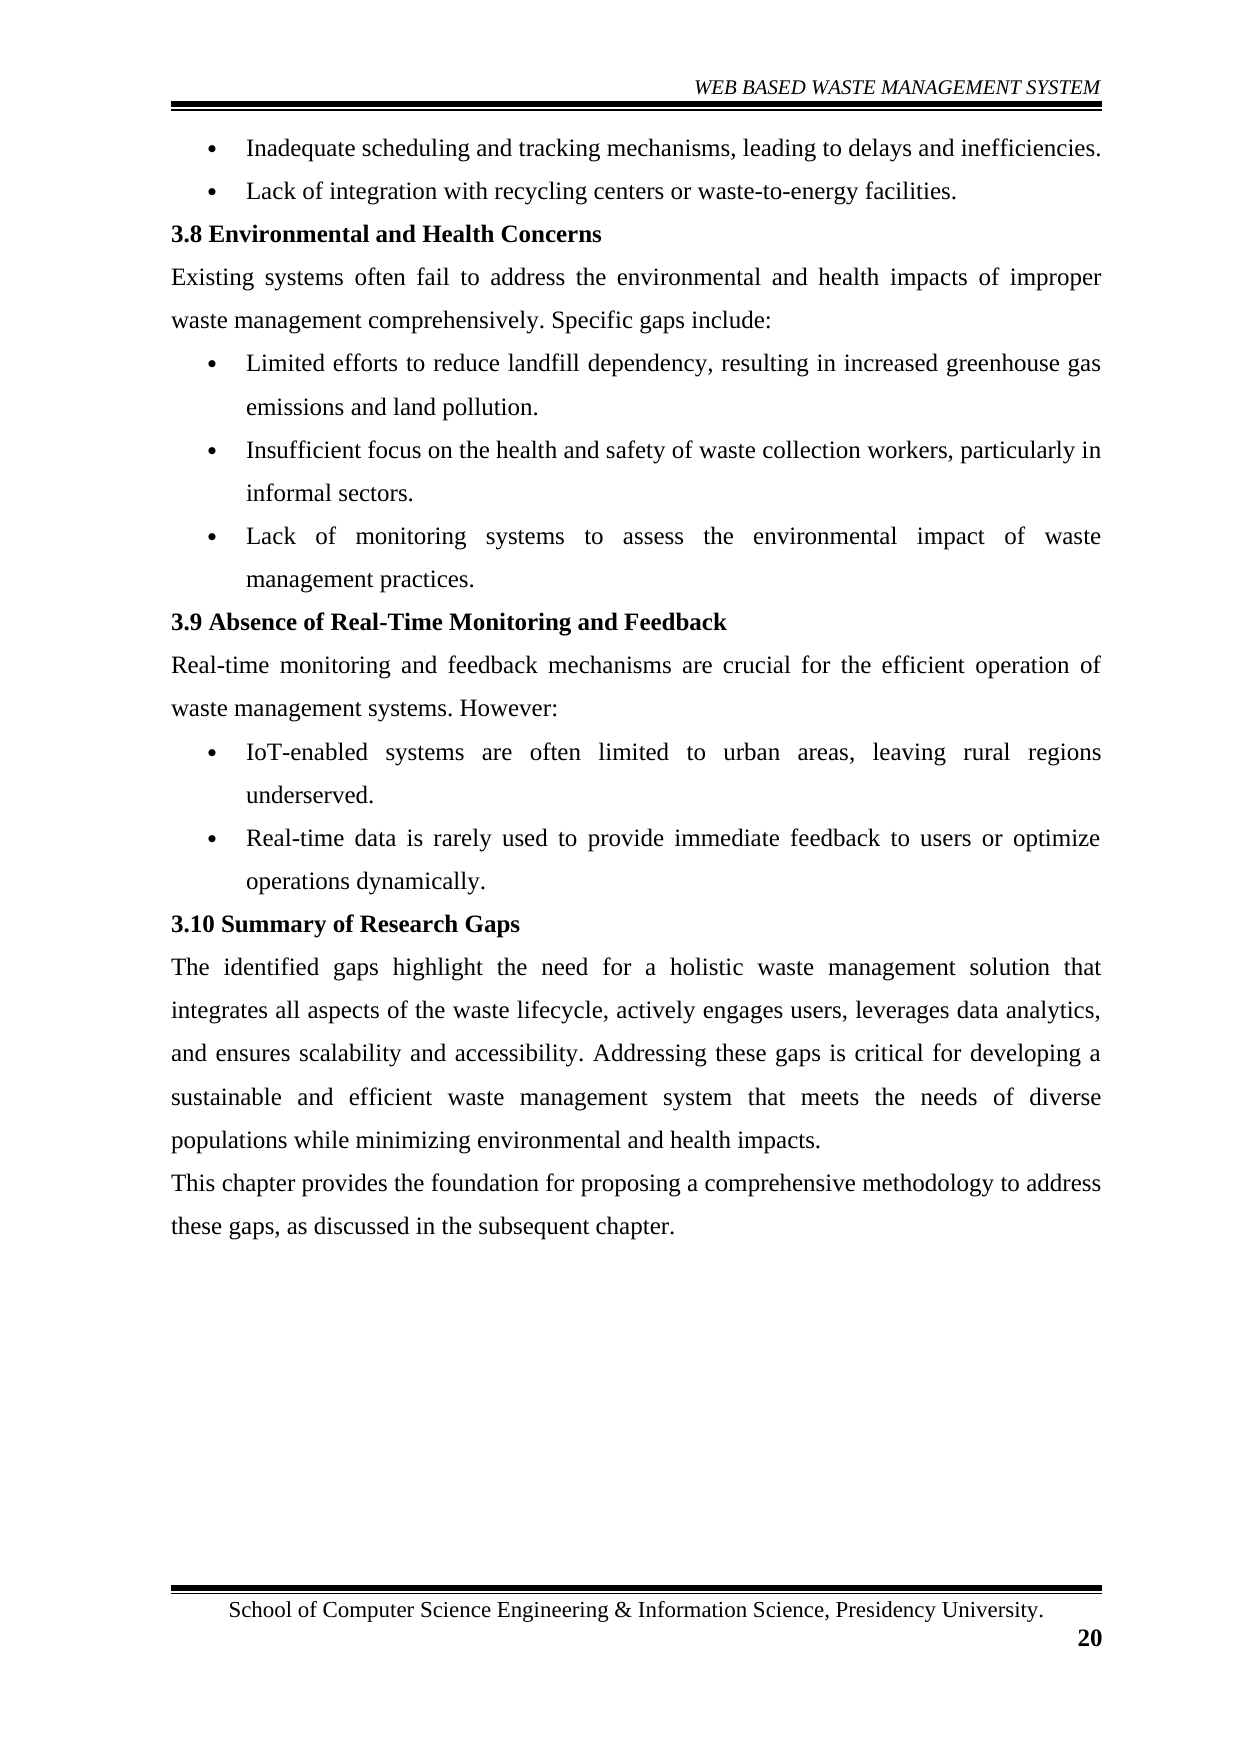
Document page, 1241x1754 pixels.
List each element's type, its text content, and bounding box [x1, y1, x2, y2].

list Insufficient focus on the health and safety of waste collection workers, particularly in informal sectors. [208, 435, 1102, 507]
list Limited efforts to reduce landfill dependency, resulting in increased greenhouse gas emissions and land pollution. [208, 348, 1102, 420]
list IoT-enabled systems are often limited to urban areas, leaving rural regions underserved. [208, 737, 1102, 808]
list Real-time data is rarely used to provide immediate feedback to users or optimize operations dynamically. [208, 823, 1102, 895]
list Inadequate scheduling and tracking mechanisms, leading to delays and inefficiencies. [208, 133, 1102, 162]
text The identified gaps highlight the need for a holistic waste management solution that integrates all aspects of the waste lifecycle, actively engages users, leverages data analytics, and ensures scalability and accessibility. Addressing these gaps is critical for developing a sustainable and efficient waste management system that meets the needs of diverse populations while minimizing environmental and health impacts. [171, 952, 1102, 1153]
text 3.8 Environmental and Health Concerns [171, 219, 1102, 248]
text Existing systems often fail to address the environmental and health impacts of improper waste management comprehensively. Specific gaps include: [171, 262, 1102, 334]
text Real-time monitoring and feedback mechanisms are crucial for the efficient operation of waste management systems. However: [171, 650, 1102, 722]
text 3.10 Summary of Research Gaps [171, 909, 1102, 938]
list Lack of integration with recycling centers or waste-to-energy facilities. [208, 176, 1102, 205]
text 3.9 Absence of Real-Time Monitoring and Feedback [171, 607, 1102, 636]
list Lack of monitoring systems to assess the environmental impact of waste management practices. [208, 521, 1102, 593]
text This chapter provides the foundation for proposing a comprehensive methodology to address these gaps, as discussed in the subsequent chapter. [171, 1168, 1102, 1240]
